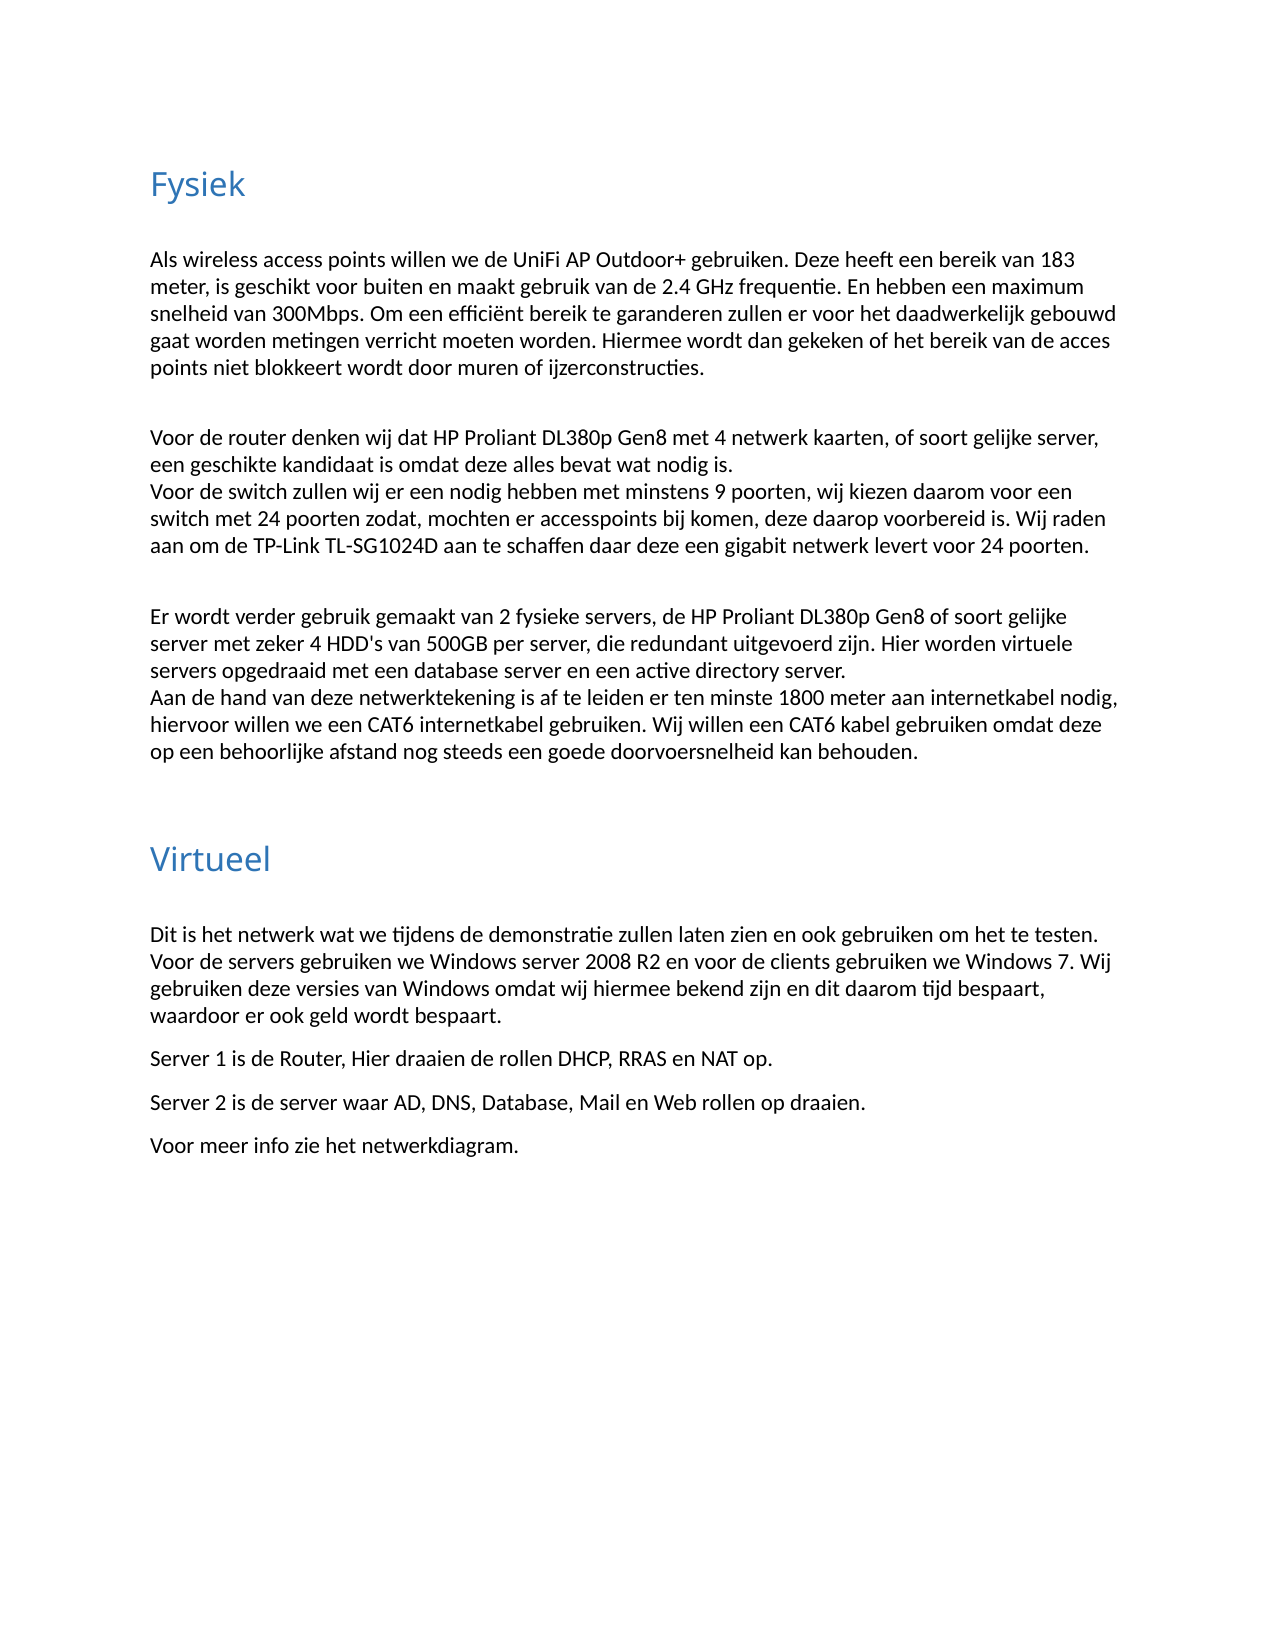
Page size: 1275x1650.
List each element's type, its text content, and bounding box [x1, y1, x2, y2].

text Dit is het netwerk wat we tijdens de demonstratie zullen laten zien en ook gebruiken om het te testen. Voor de servers gebruiken we Windows server 2008 R2 en voor de clients gebruiken we Windows 7. Wij gebruiken deze versies van Windows omdat wij hiermee bekend zijn en dit daarom tijd bespaart, waardoor er ook geld wordt bespaart. [150, 921, 1125, 1028]
text Er wordt verder gebruik gemaakt van 2 fysieke servers, de HP Proliant DL380p Gen8 of soort gelijke server met zeker 4 HDD's van 500GB per server, die redundant uitgevoerd zijn. Hier worden virtuele servers opgedraaid met een database server en een active directory server. Aan de hand van deze netwerktekening is af te leiden er ten minste 1800 meter aan internetkabel nodig, hiervoor willen we een CAT6 internetkabel gebruiken. Wij willen een CAT6 kabel gebruiken omdat deze op een behoorlijke afstand nog steeds een goede doorvoersnelheid kan behouden. [150, 576, 1125, 764]
text Virtueel [150, 850, 1125, 877]
text Voor meer info zie het netwerkdiagram. [150, 1132, 1125, 1159]
text Server 1 is de Router, Hier draaien de rollen DHCP, RRAS en NAT op. [150, 1045, 1125, 1072]
text Als wireless access points willen we de UniFi AP Outdoor+ gebruiken. Deze heeft een bereik van 183 meter, is geschikt voor buiten en maakt gebruik van de 2.4 GHz frequentie. En hebben een maximum snelheid van 300Mbps. Om een efficiënt bereik te garanderen zullen er voor het daadwerkelijk gebouwd gaat worden metingen verricht moeten worden. Hiermee wordt dan gekeken of het bereik van de acces points niet blokkeert wordt door muren of ijzerconstructies. [150, 246, 1125, 381]
text Server 2 is de server waar AD, DNS, Database, Mail en Web rollen op draaien. [150, 1089, 1125, 1116]
text Fysiek [150, 175, 1125, 202]
text Voor de router denken wij dat HP Proliant DL380p Gen8 met 4 netwerk kaarten, of soort gelijke server, een geschikte kandidaat is omdat deze alles bevat wat nodig is. Voor de switch zullen wij er een nodig hebben met minstens 9 poorten, wij kiezen daarom voor een switch met 24 poorten zodat, mochten er accesspoints bij komen, deze daarop voorbereid is. Wij raden aan om de TP-Link TL-SG1024D aan te schaffen daar deze een gigabit netwerk levert voor 24 poorten. [150, 397, 1125, 559]
